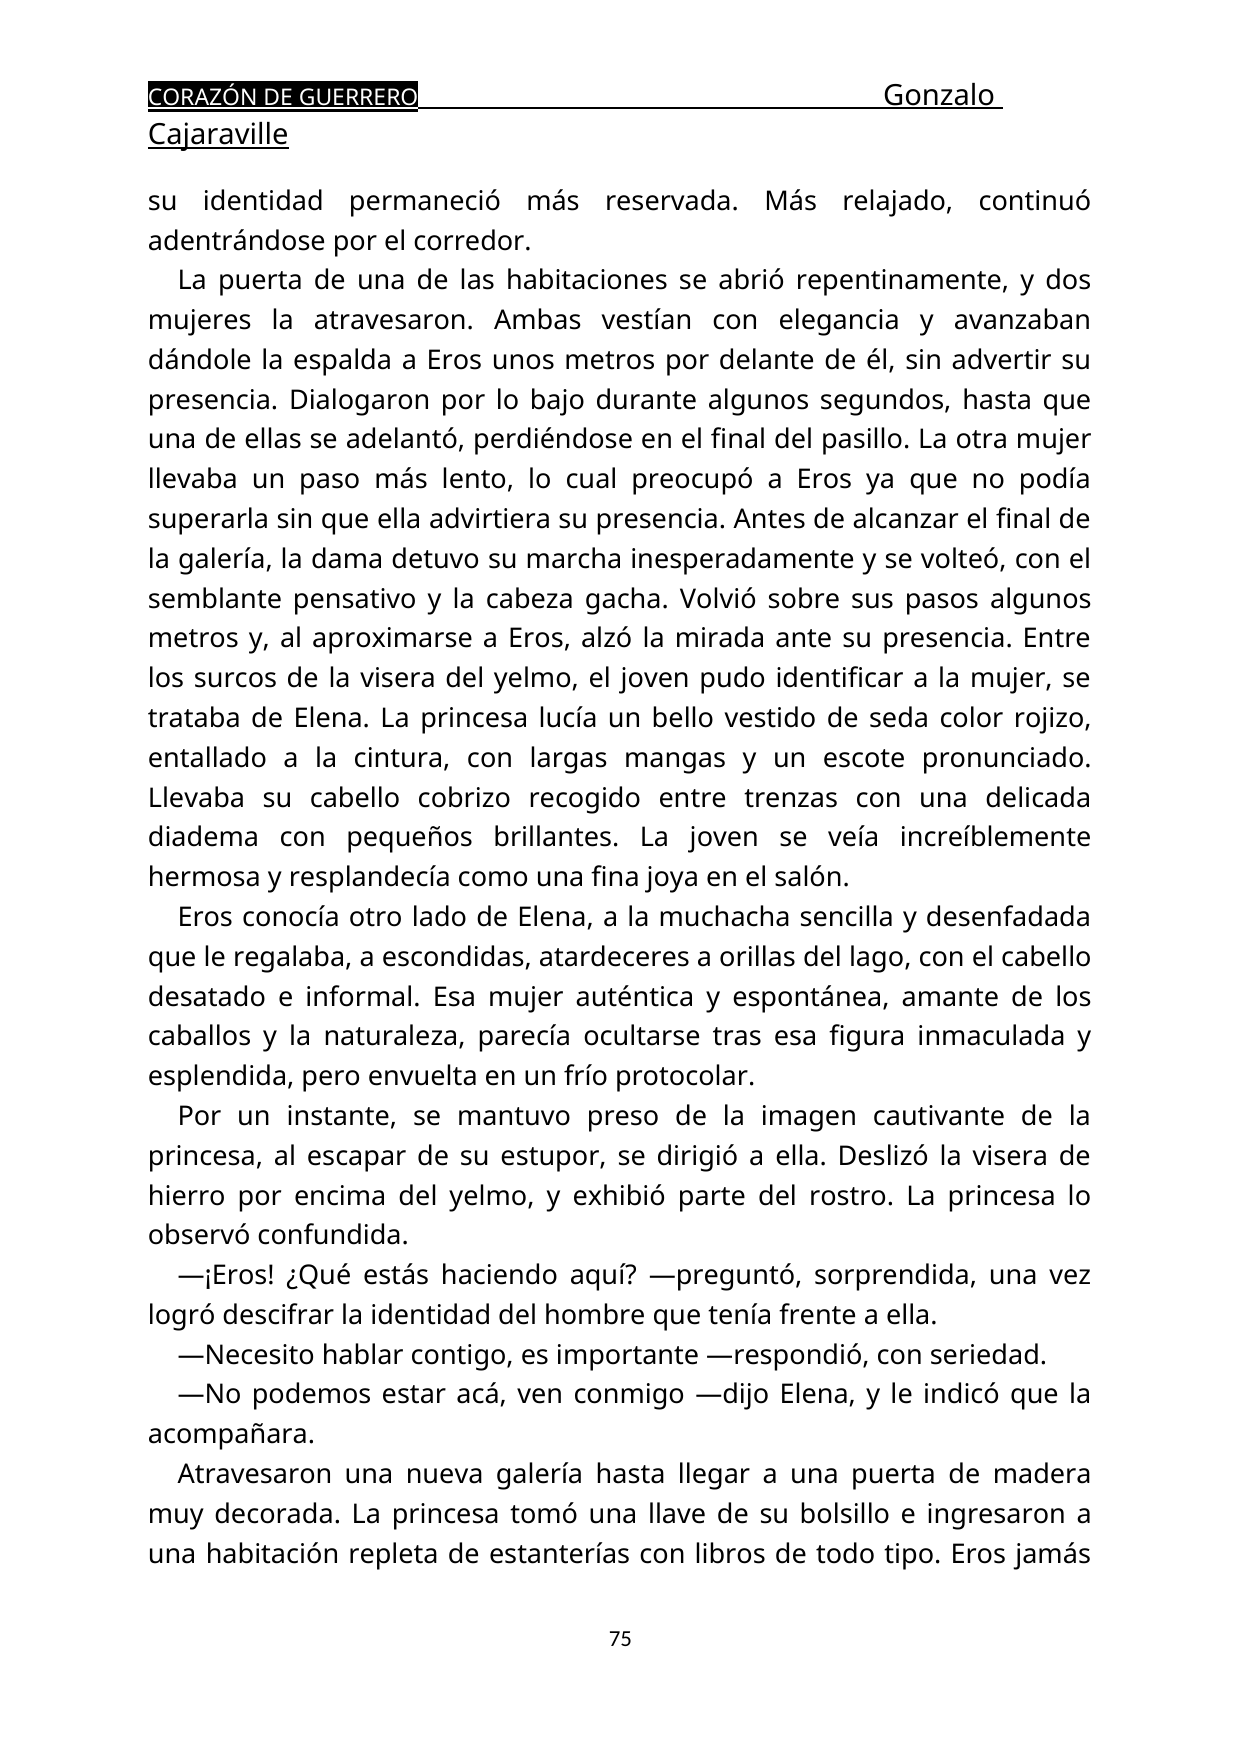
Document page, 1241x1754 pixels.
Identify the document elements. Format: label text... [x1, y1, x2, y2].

text Por un instante, se mantuvo preso de la imagen cautivante de la princesa, al escapar de su estupor, se dirigió a ella. Deslizó la visera de hierro por encima del yelmo, y exhibió parte del rostro. La princesa lo observó confundida. [148, 1096, 1092, 1253]
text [148, 181, 1092, 258]
text —¡Eros! ¿Qué estás haciendo aquí? —preguntó, sorprendida, una vez logró descifrar la identidad del hombre que tenía frente a ella. [148, 1256, 1092, 1332]
text —Necesito hablar contigo, es importante —respondió, con seriedad. [148, 1335, 1092, 1372]
text Eros conocía otro lado de Elena, a la muchacha sencilla y desenfadada que le regalaba, a escondidas, atardeceres a orillas del lago, con el cabello desatado e informal. Esa mujer auténtica y espontánea, amante de los caballos y la naturaleza, parecía ocultarse tras esa figura inmaculada y esplendida, pero envuelta en un frío protocolar. [148, 897, 1092, 1093]
text —No podemos estar acá, ven conmigo —dijo Elena, y le indicó que la acompañara. [148, 1375, 1092, 1452]
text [148, 1454, 1092, 1571]
text La puerta de una de las habitaciones se abrió repentinamente, y dos mujeres la atravesaron. Ambas vestían con elegancia y avanzaban dándole la espalda a Eros unos metros por delante de él, sin advertir su presencia. Dialogaron por lo bajo durante algunos segundos, hasta que una de ellas se adelantó, perdiéndose en el final del pasillo. La otra mujer llevaba un paso más lento, lo cual preocupó a Eros ya que no podía superarla sin que ella advirtiera su presencia. Antes de alcanzar el final de la galería, la dama detuvo su marcha inesperadamente y se volteó, con el semblante pensativo y la cabeza gacha. Volvió sobre sus pasos algunos metros y, al aproximarse a Eros, alzó la mirada ante su presencia. Entre los surcos de la visera del yelmo, el joven pudo identificar a la mujer, se trataba de Elena. La princesa lucía un bello vestido de seda color rojizo, entallado a la cintura, con largas mangas y un escote pronunciado. Llevaba su cabello cobrizo recogido entre trenzas con una delicada diadema con pequeños brillantes. La joven se veía increíblemente hermosa y resplandecía como una fina joya en el salón. [148, 261, 1092, 894]
